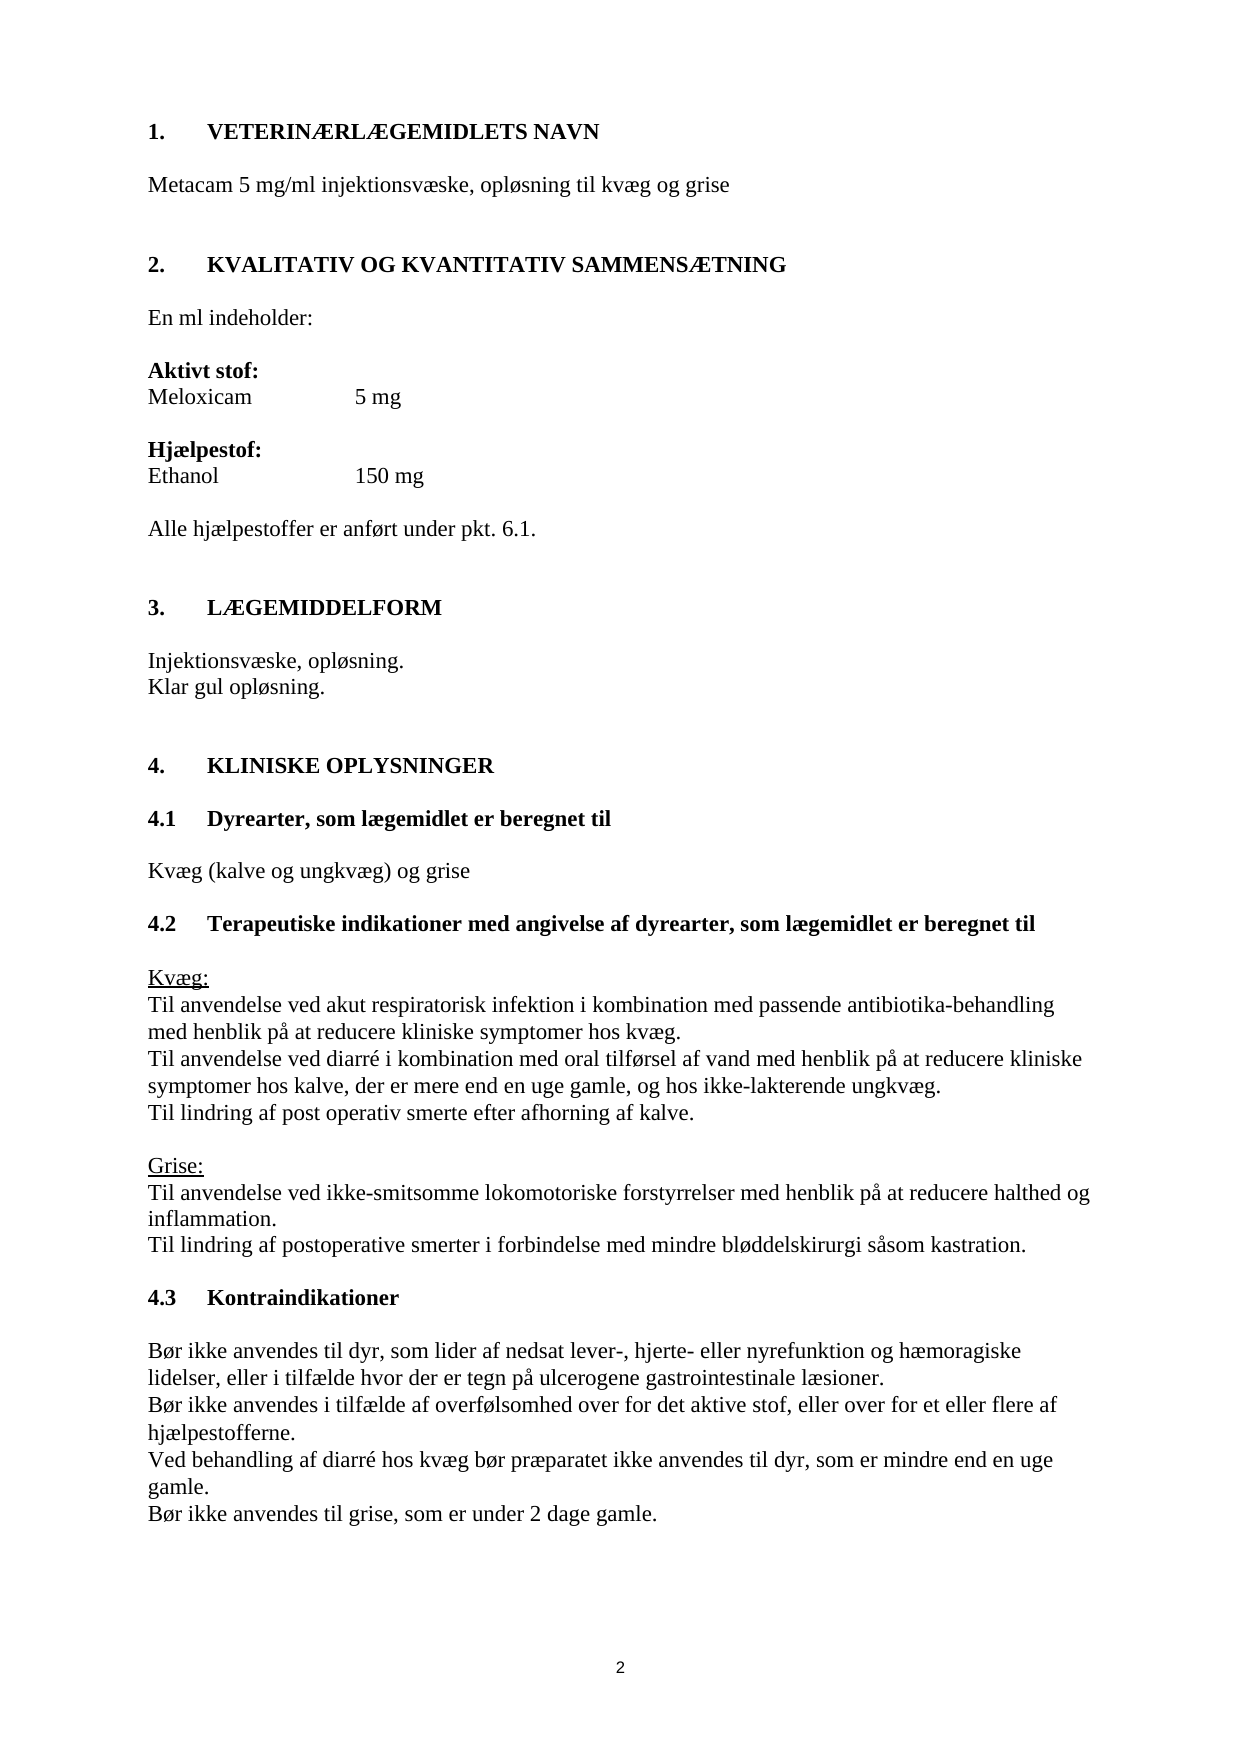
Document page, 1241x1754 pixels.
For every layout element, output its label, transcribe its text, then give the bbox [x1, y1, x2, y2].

text 4.1 Dyrearter, som lægemidlet er beregnet til [148, 805, 1092, 831]
text Metacam 5 mg/ml injektionsvæske, opløsning til kvæg og grise [148, 171, 1092, 225]
text Ved behandling af diarré hos kvæg bør præparatet ikke anvendes til dyr, som er mindre end en uge gamle. [148, 1445, 1092, 1499]
text 1. VETERINÆRLÆGEMIDLETS NAVN [148, 118, 1092, 144]
text Til anvendelse ved akut respiratorisk infektion i kombination med passende antibiotika-behandling med henblik på at reducere kliniske symptomer hos kvæg. [148, 990, 1092, 1044]
text 4.3 Kontraindikationer [148, 1284, 1092, 1311]
text En ml indeholder: [148, 304, 1092, 330]
text Bør ikke anvendes til grise, som er under 2 dage gamle. [148, 1499, 1092, 1527]
text 4.2 Terapeutiske indikationer med angivelse af dyrearter, som lægemidlet er beregnet til [148, 910, 1092, 937]
text Kvæg: [148, 963, 1092, 990]
text 2. KVALATIV OG KVANTATIV SAMMENSÆTNING [148, 251, 1092, 278]
text Injektionsvæske, opløsning. [148, 647, 1092, 673]
text Bør ikke anvendes til dyr, som lider af nedsat lever-, hjerte- eller nyrefunktion og hæmoragiske lidelser, eller i tilfælde hvor der er tegn på ulcerogene gastrointestinale læsioner. [148, 1337, 1092, 1391]
text Til anvendelse ved diarré i kombination med oral tilførsel af vand med henblik på at reducere kliniske symptomer hos kalve, der er mere end en uge gamle, og hos ikke-lakterende ungkvæg. [148, 1044, 1092, 1098]
text Aktivt stof: [148, 357, 1092, 383]
text Alle hjælpestoffer er anført under pkt. 6.1. [148, 515, 1092, 541]
text Klar gul opløsning. [148, 673, 1092, 699]
text Hjælpestof: [148, 436, 1092, 462]
text Meloxicam 5 mg [148, 383, 1092, 409]
text Kvæg (kalve og ungkvæg) og grise [148, 857, 1092, 884]
text Ethanol 150 mg [148, 462, 1092, 488]
text Grise: [148, 1152, 1092, 1179]
text Til anvendelse ved ikke-smitsomme lokomotoriske forstyrrelser med henblik på at reducere halthed og inflammation. [148, 1179, 1092, 1232]
text Til lindring af postoperative smerter i forbindelse med mindre bløddelskirurgi såsom kastration. [148, 1232, 1092, 1258]
text 4. KLINKE OPLYSNINGER [148, 752, 1092, 778]
text Til lindring af post operativ smerte efter afhorning af kalve. [148, 1098, 1092, 1125]
text 3. LÆGEMIDLFORM [148, 594, 1092, 620]
text Bør ikke anvendes i tilfælde af overfølsomhed over for det aktive stof, eller over for et eller flere af hjælpestofferne. [148, 1391, 1092, 1445]
